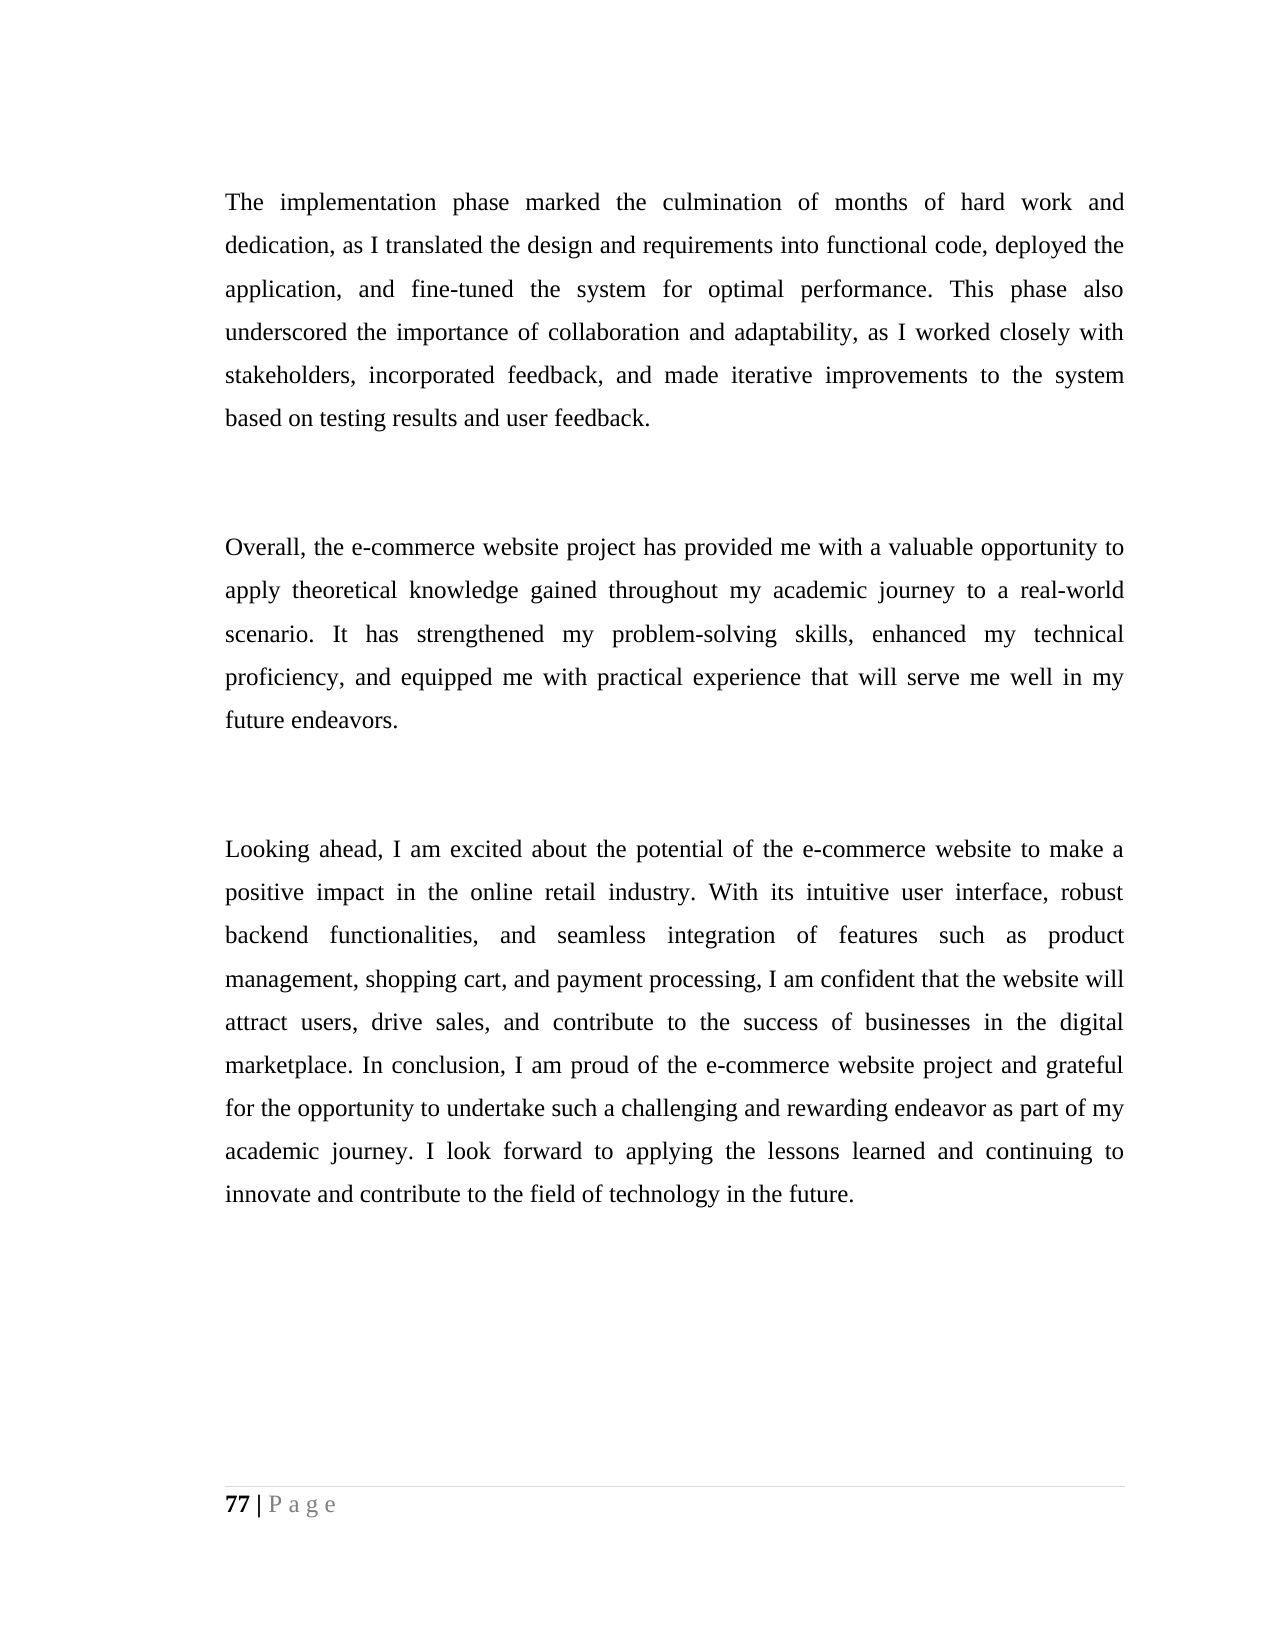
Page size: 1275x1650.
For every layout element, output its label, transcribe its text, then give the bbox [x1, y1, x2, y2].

text The implementation phase marked the culmination of months of hard work and dedication, as I translated the design and requirements into functional code, deployed the application, and fine-tuned the system for optimal performance. This phase also underscored the importance of collaboration and adaptability, as I worked closely with stakeholders, incorporated feedback, and made iterative improvements to the system based on testing results and user feedback. [225, 187, 1125, 432]
text Looking ahead, I am excited about the potential of the e-commerce website to make a positive impact in the online retail industry. With its intuitive user interface, robust backend functionalities, and seamless integration of features such as product management, shopping cart, and payment processing, I am confident that the website will attract users, drive sales, and contribute to the success of businesses in the digital marketplace. In conclusion, I am proud of the e-commerce website project and grateful for the opportunity to undertake such a challenging and rewarding endeavor as part of my academic journey. I look forward to applying the lessons learned and continuing to innovate and contribute to the field of technology in the future. [225, 834, 1125, 1208]
text Overall, the e-commerce website project has provided me with a valuable opportunity to apply theoretical knowledge gained throughout my academic journey to a real-world scenario. It has strengthened my problem-solving skills, enhanced my technical proficiency, and equipped me with practical experience that will serve me well in my future endeavors. [225, 532, 1125, 734]
